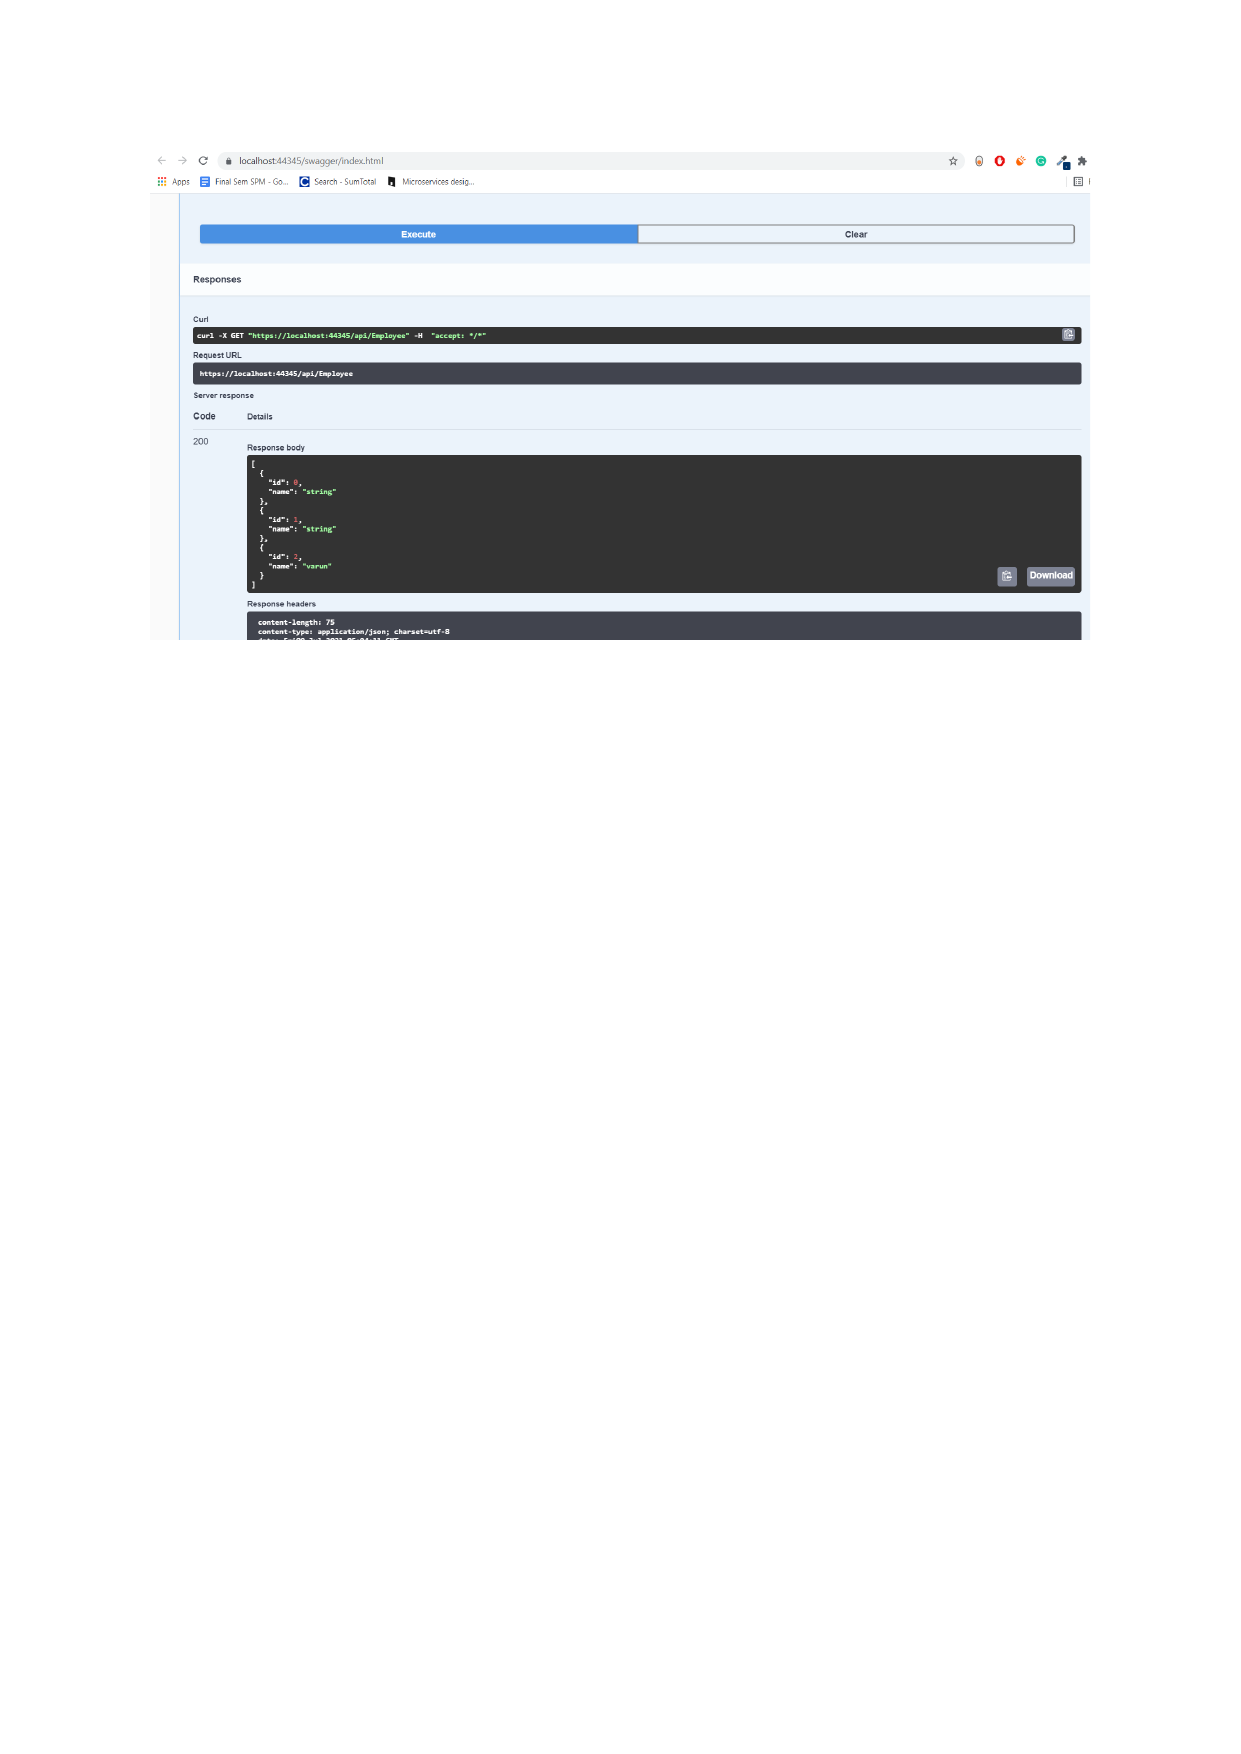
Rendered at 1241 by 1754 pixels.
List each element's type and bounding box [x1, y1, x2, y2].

picture [150, 150, 1091, 640]
